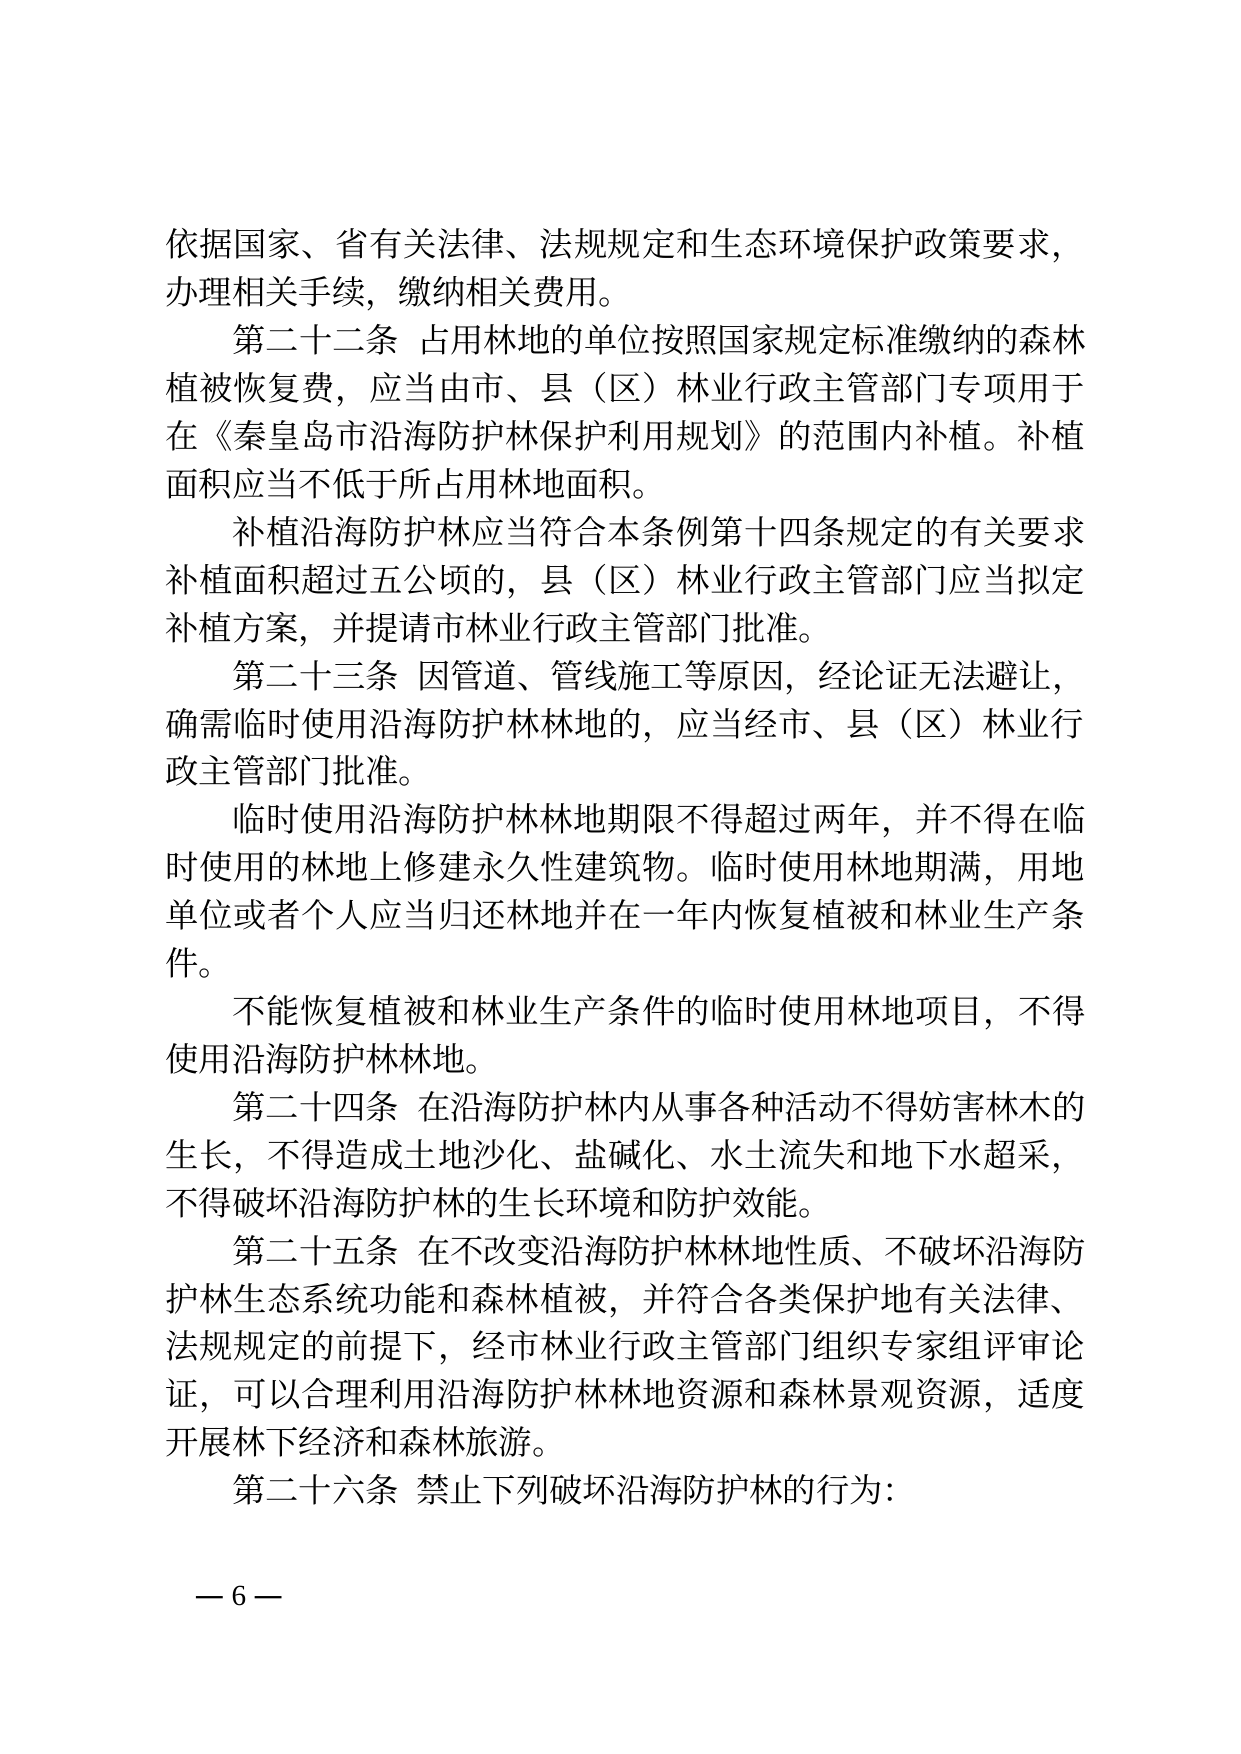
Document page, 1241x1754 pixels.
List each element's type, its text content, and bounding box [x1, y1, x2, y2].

text 临时使用沿海防护林林地期限不得超过两年，并不得在临时使用的林地上修建永久性建筑物。临时使用林地期满，用地单位或者个人应当归还林地并在一年内恢复植被和林业生产条件。 [165, 793, 1087, 985]
text 补植沿海防护林应当符合本条例第十四条规定的有关要求，补植面积超过五公顷的，县（区）林业行政主管部门应当拟定补植方案，并提请市林业行政主管部门批准。 [165, 506, 1087, 650]
text 第二十三条 因管道、管线施工等原因，经论证无法避让，确需临时使用沿海防护林林地的，应当经市、县（区）林业行政主管部门批准。 [165, 650, 1087, 793]
text 第二十二条 占用林地的单位按照国家规定标准缴纳的森林植被恢复费，应当由市、县（区）林业行政主管部门专项用于在《秦皇岛市沿海防护林保护利用规划》的范围内补植。补植面积应当不低于所占用林地面积。 [165, 314, 1087, 506]
text 不能恢复植被和林业生产条件的临时使用林地项目，不得使用沿海防护林林地。 [165, 985, 1087, 1081]
text 第二十六条 禁止下列破坏沿海防护林的行为： [165, 1464, 1087, 1512]
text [165, 218, 1087, 314]
text 第二十四条 在沿海防护林内从事各种活动不得妨害林木的生长，不得造成土地沙化、盐碱化、水土流失和地下水超采，不得破坏沿海防护林的生长环境和防护效能。 [165, 1081, 1087, 1225]
text 第二十五条 在不改变沿海防护林林地性质、不破坏沿海防护林生态系统功能和森林植被，并符合各类保护地有关法律、法规规定的前提下，经市林业行政主管部门组织专家组评审论证，可以合理利用沿海防护林林地资源和森林景观资源，适度开展林下经济和森林旅游。 [165, 1225, 1087, 1464]
